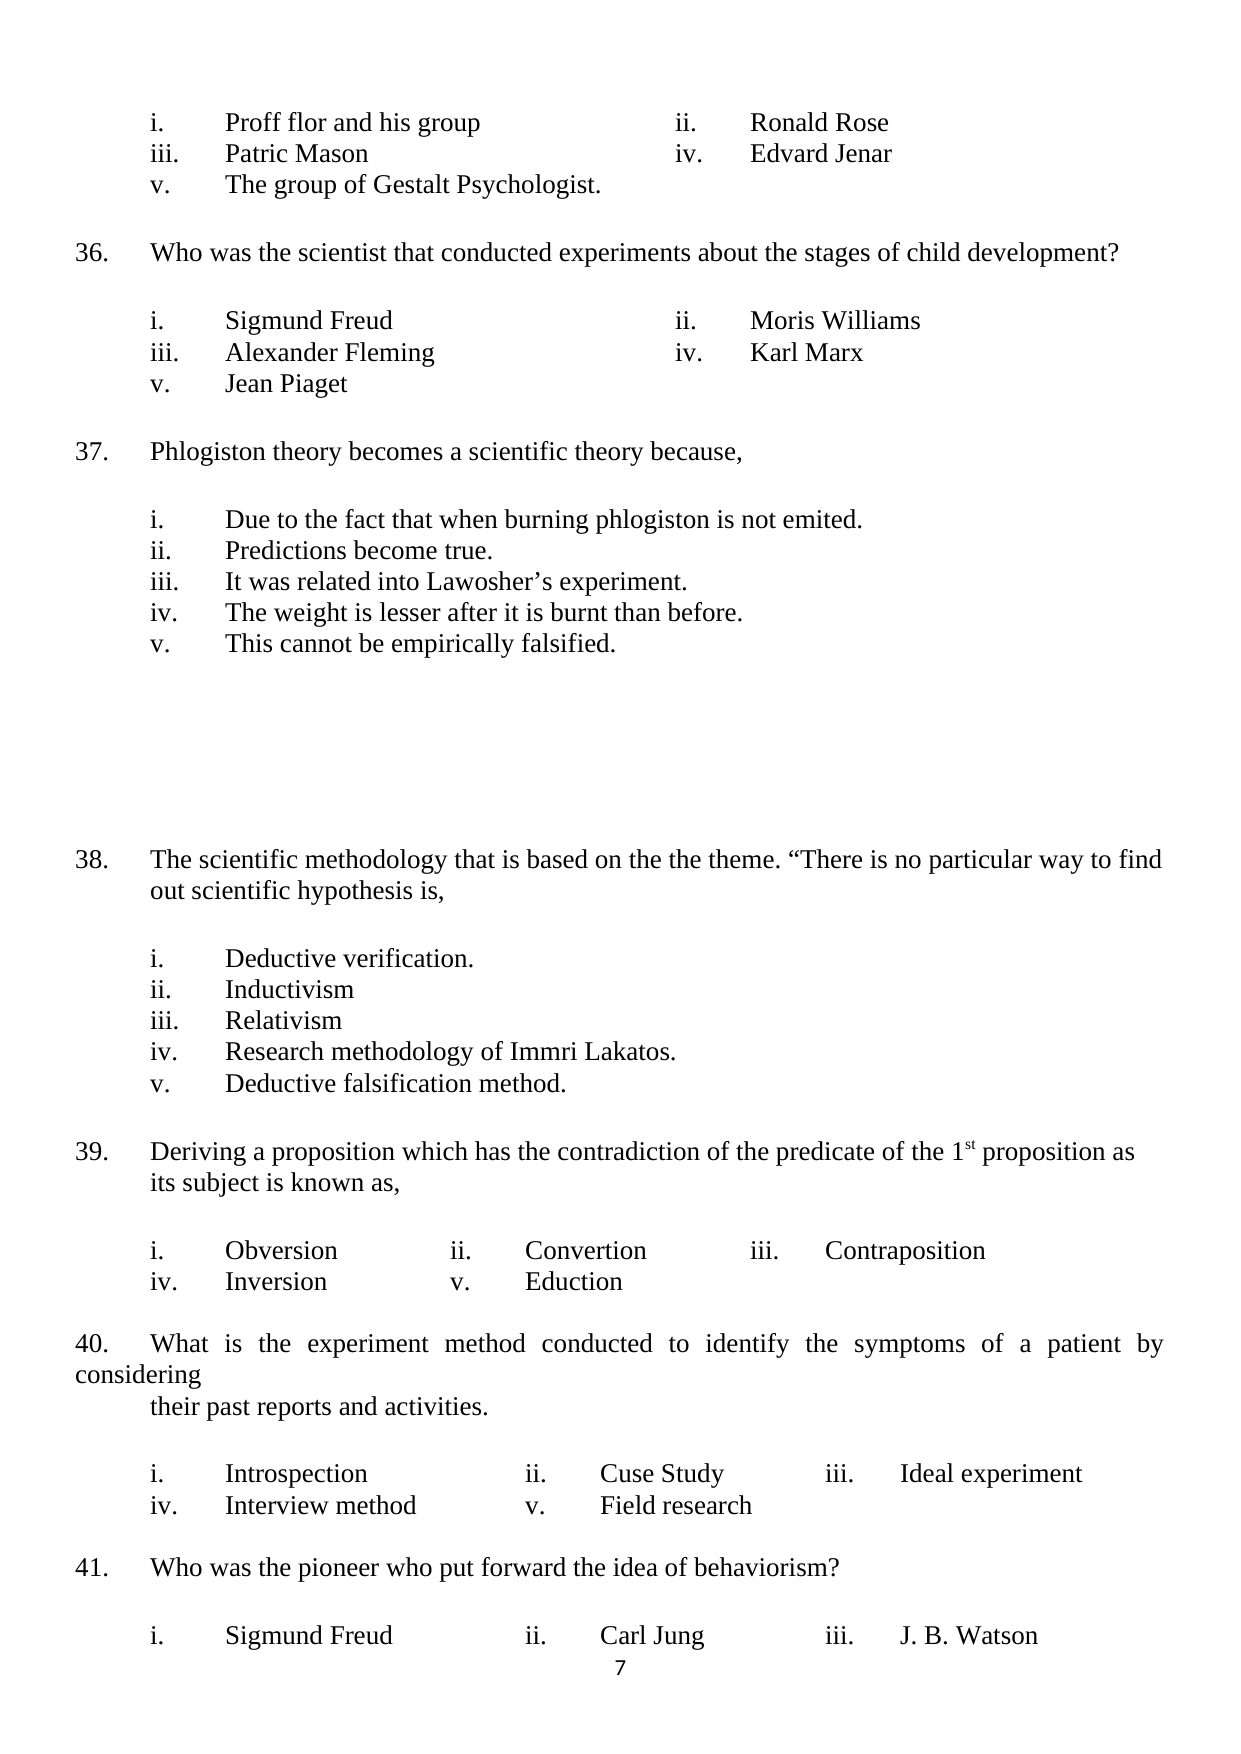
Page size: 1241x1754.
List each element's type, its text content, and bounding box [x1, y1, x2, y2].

text i. Deductive verification. [75, 942, 1165, 973]
text 36. Who was the scientist that conducted experiments about the stages of child development? [75, 236, 1165, 268]
text its subject is known as, [75, 1166, 1165, 1197]
text v. Jean Piaget [75, 367, 1165, 398]
text 38. The scientific methodology that is based on the the theme. “There is no particular way to find [75, 843, 1165, 874]
text iv. The weight is lesser after it is burnt than before. [75, 596, 1165, 627]
text iii. Alexander Fleming iv. Karl Marx [75, 336, 1165, 367]
text 40. What is the experiment method conducted to identify the symptoms of a patient by considering [75, 1327, 1165, 1389]
text iii. Patric Mason iv. Edvard Jenar [75, 137, 1165, 168]
text i. Sigmund Freud ii. Carl Jung iii. J. B. Watson [75, 1619, 1165, 1650]
text i. Obversion ii. Convertion iii. Contraposition [75, 1234, 1165, 1265]
text iv. Research methodology of Immri Lakatos. [75, 1036, 1165, 1067]
text i. Sigmund Freud ii. Moris Williams [75, 304, 1165, 336]
text 41. Who was the pioneer who put forward the idea of behaviorism? [75, 1551, 1165, 1582]
text v. The group of Gestalt Psychologist. [75, 168, 1165, 199]
text iii. It was related into Lawosher’s experiment. [75, 565, 1165, 596]
text v. This cannot be empirically falsified. [75, 627, 1165, 658]
text ii. Inductivism [75, 973, 1165, 1004]
text out scientific hypothesis is, [75, 874, 1165, 905]
text 39. Deriving a proposition which has the contradiction of the predicate of the 1st proposition as [75, 1135, 1165, 1166]
text v. Deductive falsification method. [75, 1067, 1165, 1098]
text i. Proff flor and his group ii. Ronald Rose [75, 106, 1165, 137]
text 37. Phlogiston theory becomes a scientific theory because, [75, 435, 1165, 466]
text iv. Inversion v. Eduction [75, 1265, 1165, 1296]
text i. Introspection ii. Cuse Study iii. Ideal experiment [75, 1458, 1165, 1489]
text i. Due to the fact that when burning phlogiston is not emited. [75, 503, 1165, 534]
text ii. Predictions become true. [75, 534, 1165, 565]
text iii. Relativism [75, 1004, 1165, 1036]
text their past reports and activities. [75, 1389, 1165, 1421]
text iv. Interview method v. Field research [75, 1489, 1165, 1520]
